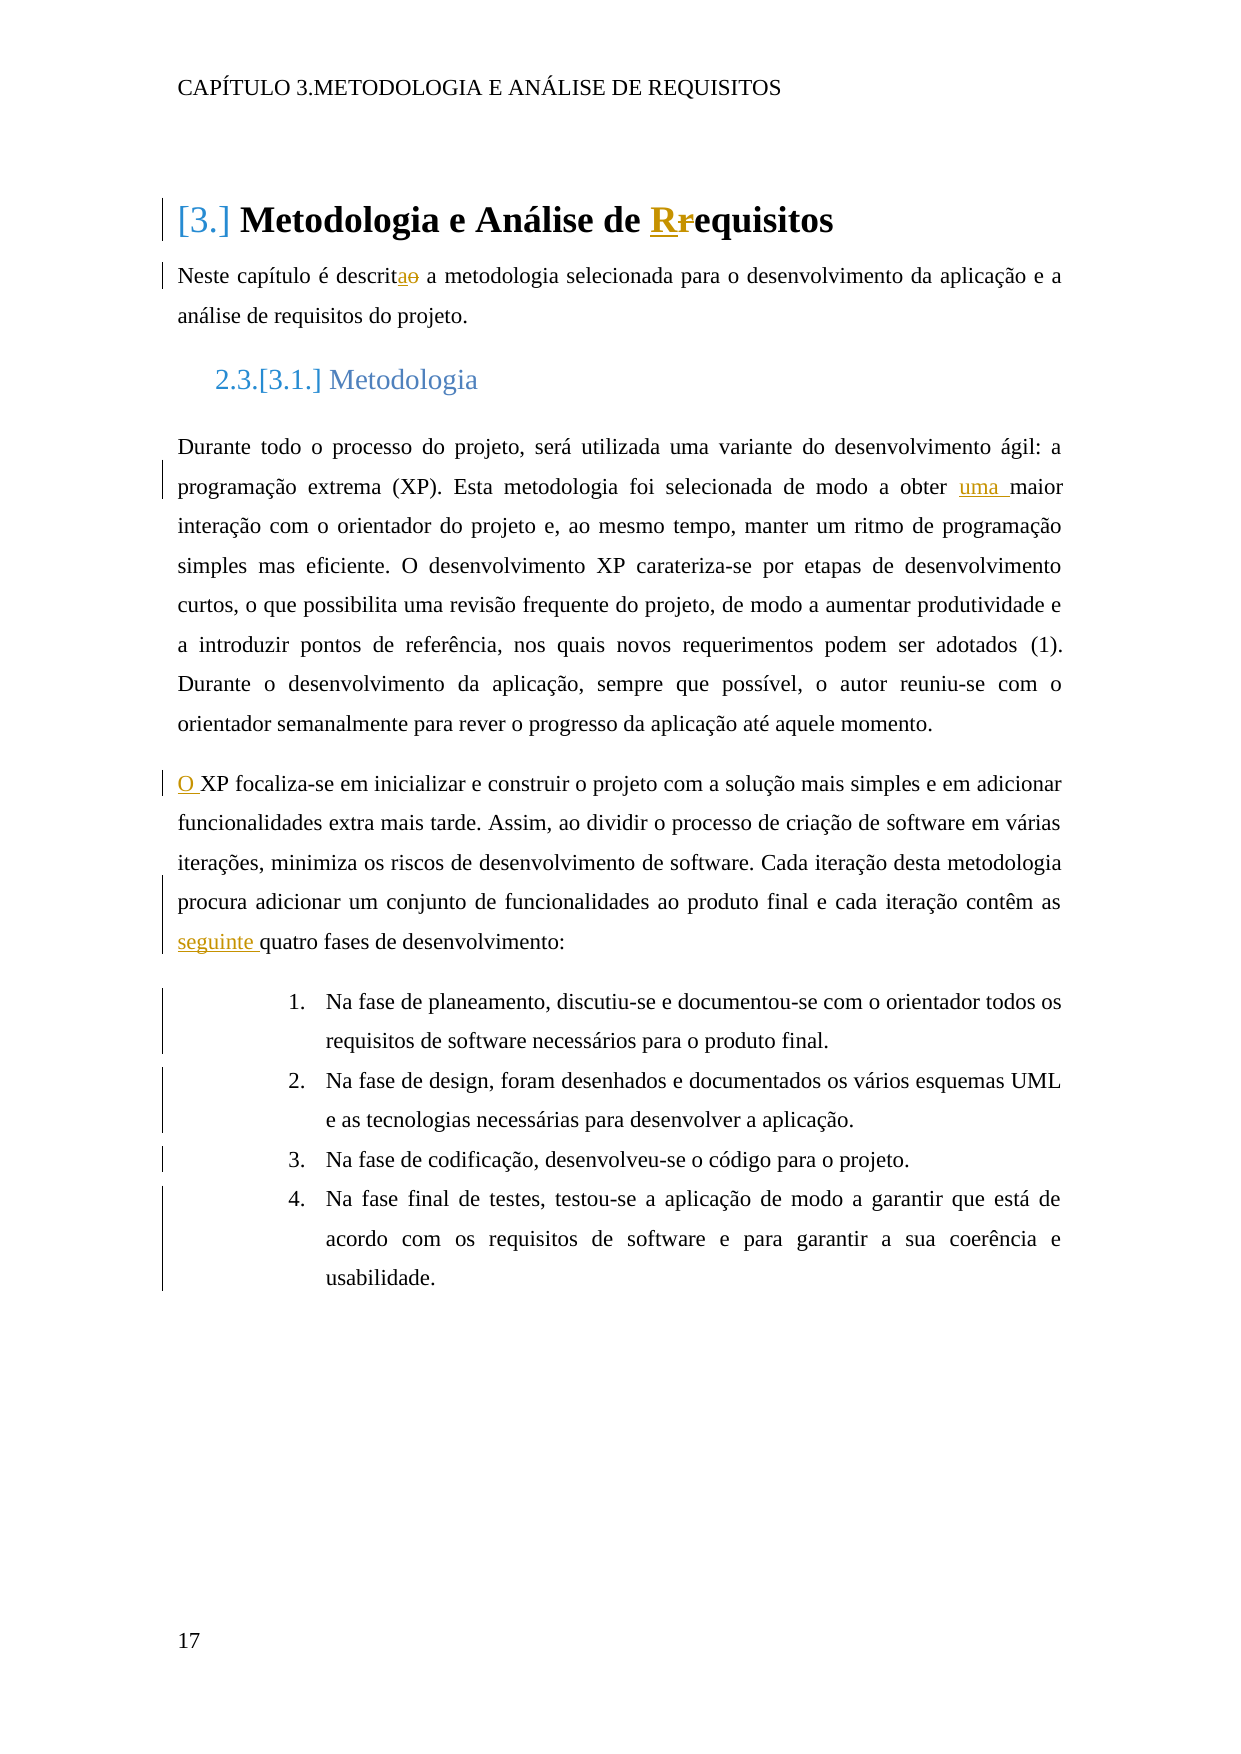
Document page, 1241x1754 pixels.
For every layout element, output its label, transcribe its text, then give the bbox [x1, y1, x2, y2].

list Na fase final de testes, testou-se a aplicação de modo a garantir que está de acordo com os requisitos de software e para garantir a sua coerência e usabilidade. [288, 1186, 1063, 1291]
text XP focaliza-se em inicializar e construir o projeto com a solução mais simples e em adicionar funcionalidades extra mais tarde. Assim, ao dividir o processo de criação de software em várias iterações, minimiza os riscos de desenvolvimento de software. Cada iteração desta metodologia procura adicionar um conjunto de funcionalidades ao produto final e cada iteração contêm as quatro fases de desenvolvimento: [177, 770, 1063, 954]
text Neste capítulo é descrit a metodologia selecionada para o desenvolvimento da aplicação e a análise de requisitos do projeto. [177, 262, 1063, 328]
subtitle Metodologia [215, 362, 1063, 396]
list Na fase de codificação, desenvolveu-se o código para o projeto. [288, 1146, 1063, 1172]
list Na fase de planeamento, discutiu-se e documentou-se com o orientador todos os requisitos de software necessários para o produto final. [288, 988, 1063, 1054]
text Durante todo o processo do projeto, será utilizada uma variante do desenvolvimento ágil: a programação extrema (XP). Esta metodologia foi selecionada de modo a obter maior interação com o orientador do projeto e, ao mesmo tempo, manter um ritmo de programação simples mas eficiente. O desenvolvimento XP carateriza-se por etapas de desenvolvimento curtos, o que possibilita uma revisão frequente do projeto, de modo a aumentar produtividade e a introduzir pontos de referência, nos quais novos requerimentos podem ser adotados. Durante o desenvolvimento da aplicação, sempre que possível, o autor reuniu-se com o orientador semanalmente para rever o progresso da aplicação até aquele momento. [177, 433, 1063, 736]
list Na fase de design, foram desenhados e documentados os vários esquemas UML e as tecnologias necessárias para desenvolver a aplicação. [288, 1067, 1063, 1133]
subtitle Metodologia e Análise de equisitos [177, 198, 1063, 241]
